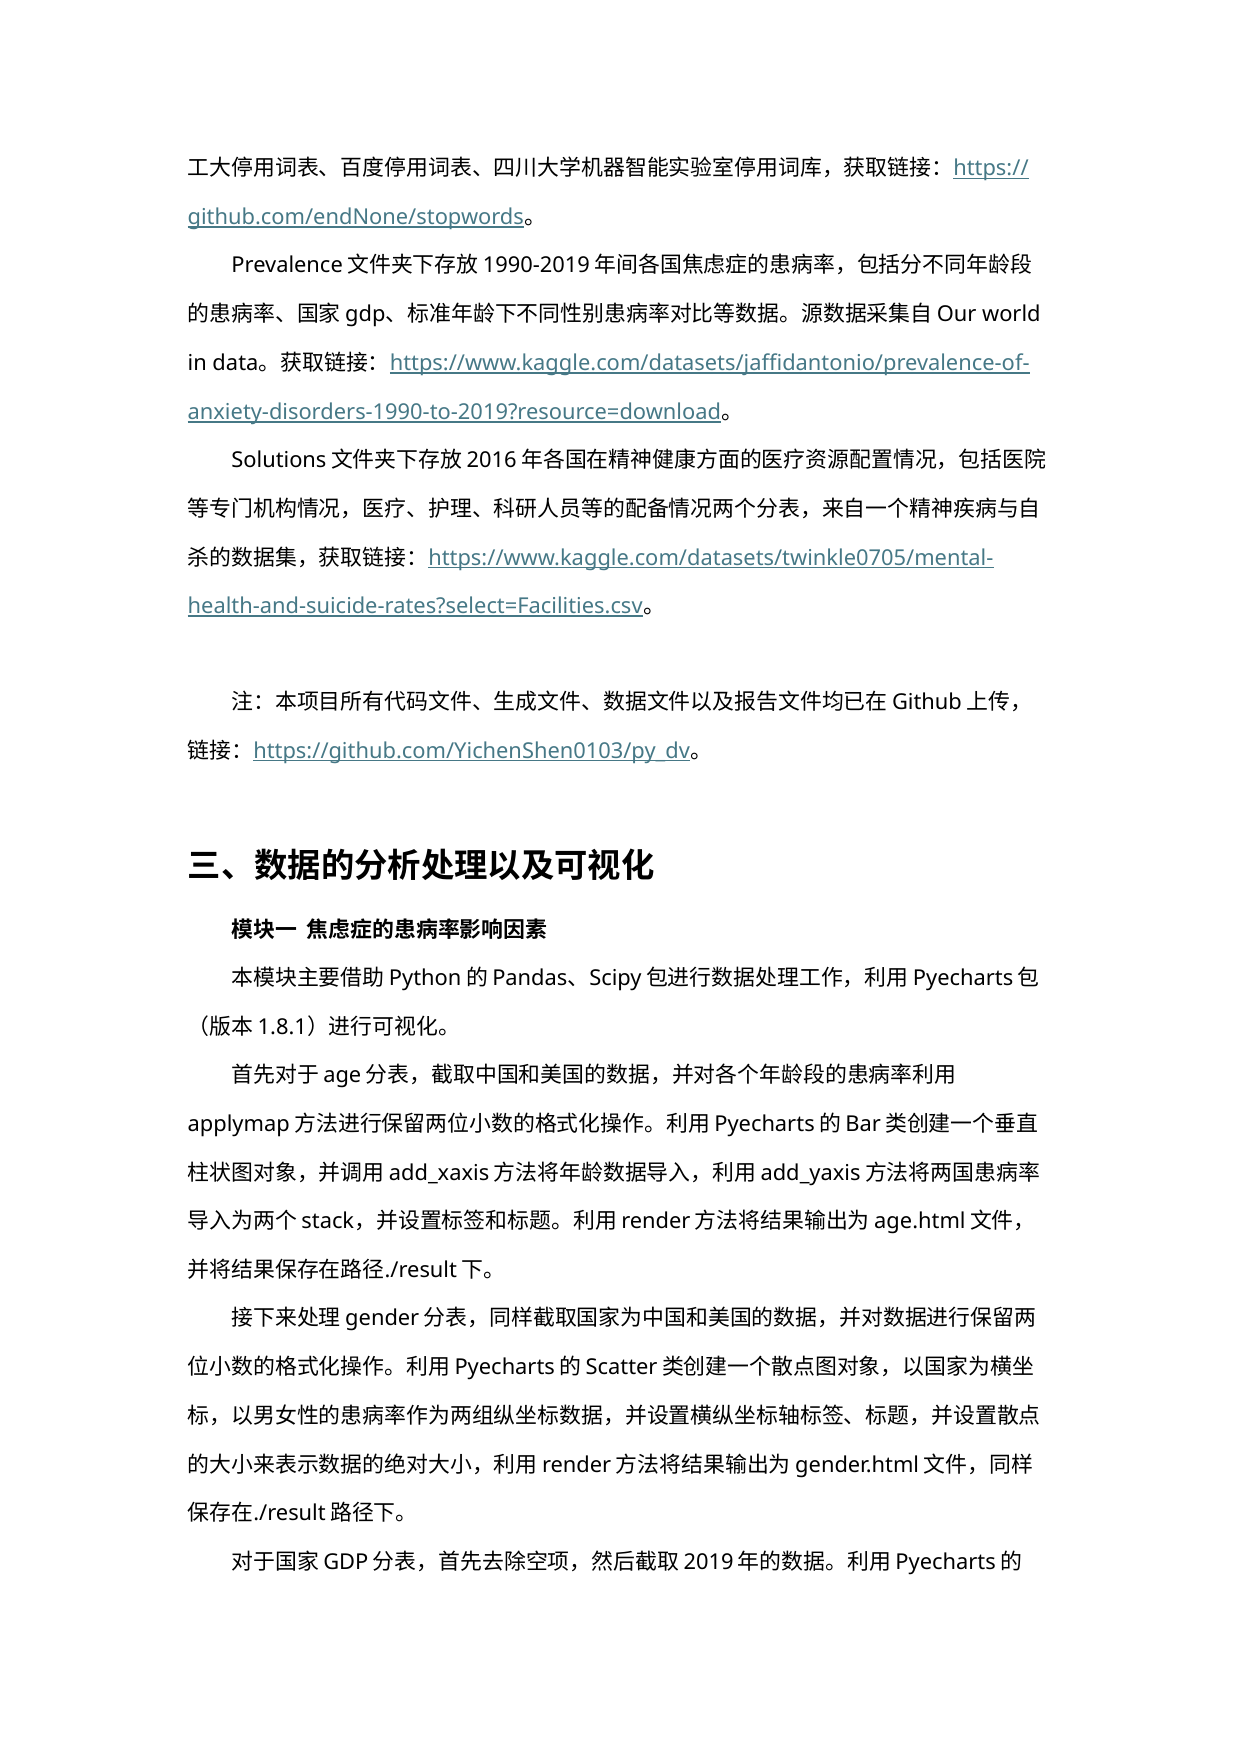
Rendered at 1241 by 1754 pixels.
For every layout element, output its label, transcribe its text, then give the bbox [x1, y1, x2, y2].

text 本模块主要借助Python的Pandas、Scipy包进行数据处理工作，利用Pyecharts包（版本1.8.1）进行可视化。 [187, 959, 1053, 1041]
text 模块一 焦虑症的患病率影响因素 [187, 911, 1053, 944]
text Solutions文件夹下存放2016年各国在精神健康方面的医疗资源配置情况，包括医院等专门机构情况，医疗、护理、科研人员等的配备情况两个分表，来自一个精神疾病与自杀的数据集，获取链接：https://www.kaggle.com/datasets/twinkle0705/mental-health-and-suicide-rates?select=Facilities.csv。 [187, 442, 1053, 620]
subtitle 三、数据的分析处理以及可视化 [187, 831, 1053, 896]
text 首先对于age分表，截取中国和美国的数据，并对各个年龄段的患病率利用applymap方法进行保留两位小数的格式化操作。利用Pyecharts的Bar类创建一个垂直柱状图对象，并调用add_xaxis方法将年龄数据导入，利用add_yaxis方法将两国患病率导入为两个stack，并设置标签和标题。利用render方法将结果输出为age.html文件，并将结果保存在路径./result下。 [187, 1057, 1053, 1284]
text Prevalence文件夹下存放1990-2019年间各国焦虑症的患病率，包括分不同年龄段的患病率、国家gdp、标准年龄下不同性别患病率对比等数据。源数据采集自Our world in data。获取链接：https://www.kaggle.com/datasets/jaffidantonio/prevalence-of-anxiety-disorders-1990-to-2019?resource=download。 [187, 247, 1053, 426]
text 接下来处理gender分表，同样截取国家为中国和美国的数据，并对数据进行保留两位小数的格式化操作。利用Pyecharts的Scatter类创建一个散点图对象，以国家为横坐标，以男女性的患病率作为两组纵坐标数据，并设置横纵坐标轴标签、标题，并设置散点的大小来表示数据的绝对大小，利用render方法将结果输出为gender.html文件，同样保存在./result路径下。 [187, 1300, 1053, 1527]
text 注：本项目所有代码文件、生成文件、数据文件以及报告文件均已在Github上传，链接：https://github.com/YichenShen0103/py_dv。 [187, 684, 1053, 765]
